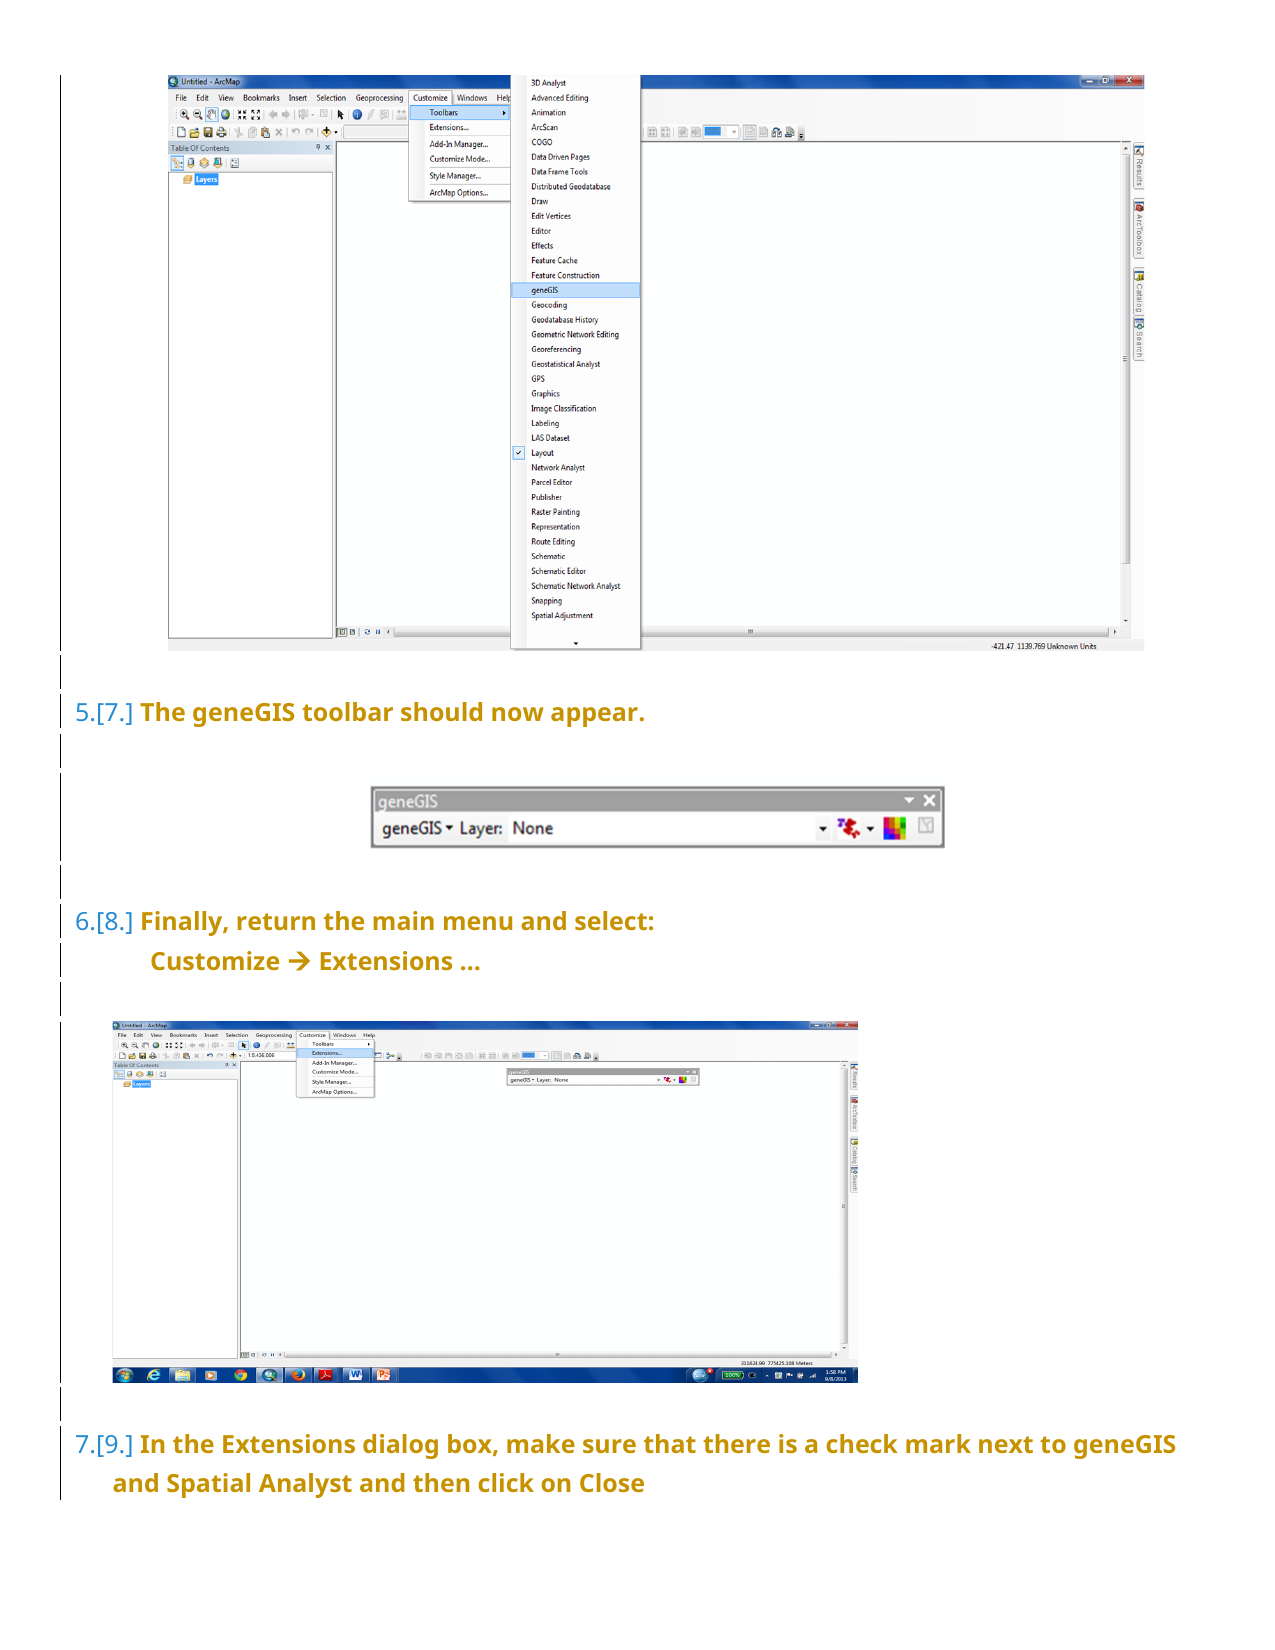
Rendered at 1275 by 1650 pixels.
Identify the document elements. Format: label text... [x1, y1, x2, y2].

picture [112, 1021, 858, 1383]
picture [168, 75, 1145, 651]
list Finally, return the main menu and select: [75, 904, 1200, 938]
list Customize Extensions … [112, 943, 1200, 977]
picture [357, 772, 956, 861]
list In the Extensions dialog box, make sure that there is a check mark next to geneGIS and Spatial Analyst and then click on Close [75, 1426, 1200, 1499]
list The geneGIS toolbar should now appear. [75, 694, 1200, 728]
